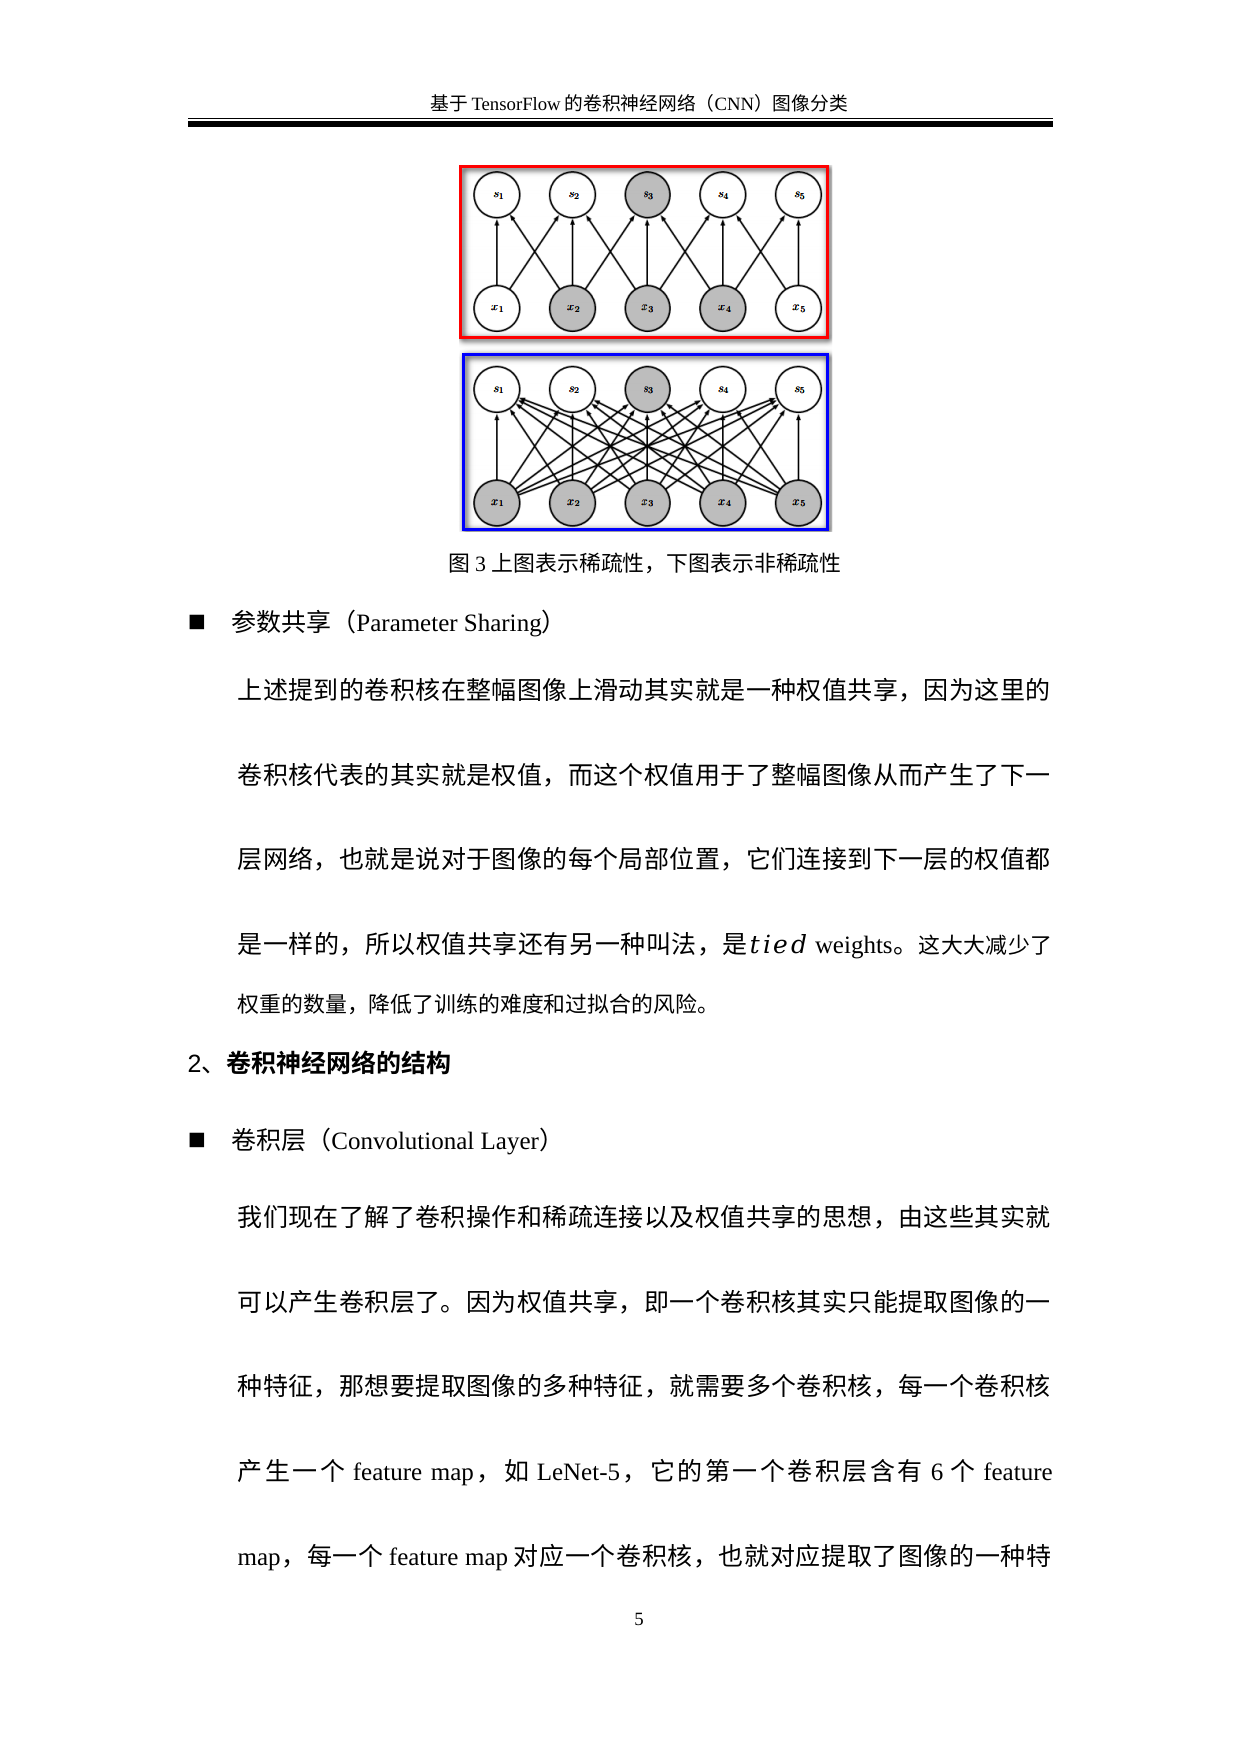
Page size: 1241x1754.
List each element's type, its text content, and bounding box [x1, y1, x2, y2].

text 上述提到的卷积核在整幅图像上滑动其实就是一种权值共享，因为这里的卷积核代表的其实就是权值，而这个权值用于了整幅图像从而产生了下一层网络，也就是说对于图像的每个局部位置，它们连接到下一层的权值都是一样的，所以权值共享还有另一种叫法，是𝑡𝑖𝑒𝑑 weights。这大大减少了权重的数量，降低了训练的难度和过拟合的风险。 [237, 654, 1053, 1019]
picture [457, 163, 833, 532]
text 2、卷积神经网络的结构 [187, 1027, 1053, 1095]
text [237, 1181, 1053, 1589]
list 参数共享（Parameter Sharing） [187, 586, 1053, 654]
text 图3 上图表示稀疏性，下图表示非稀疏性 [237, 544, 1053, 578]
list 卷积层（Convolutional Layer） [187, 1104, 1053, 1172]
